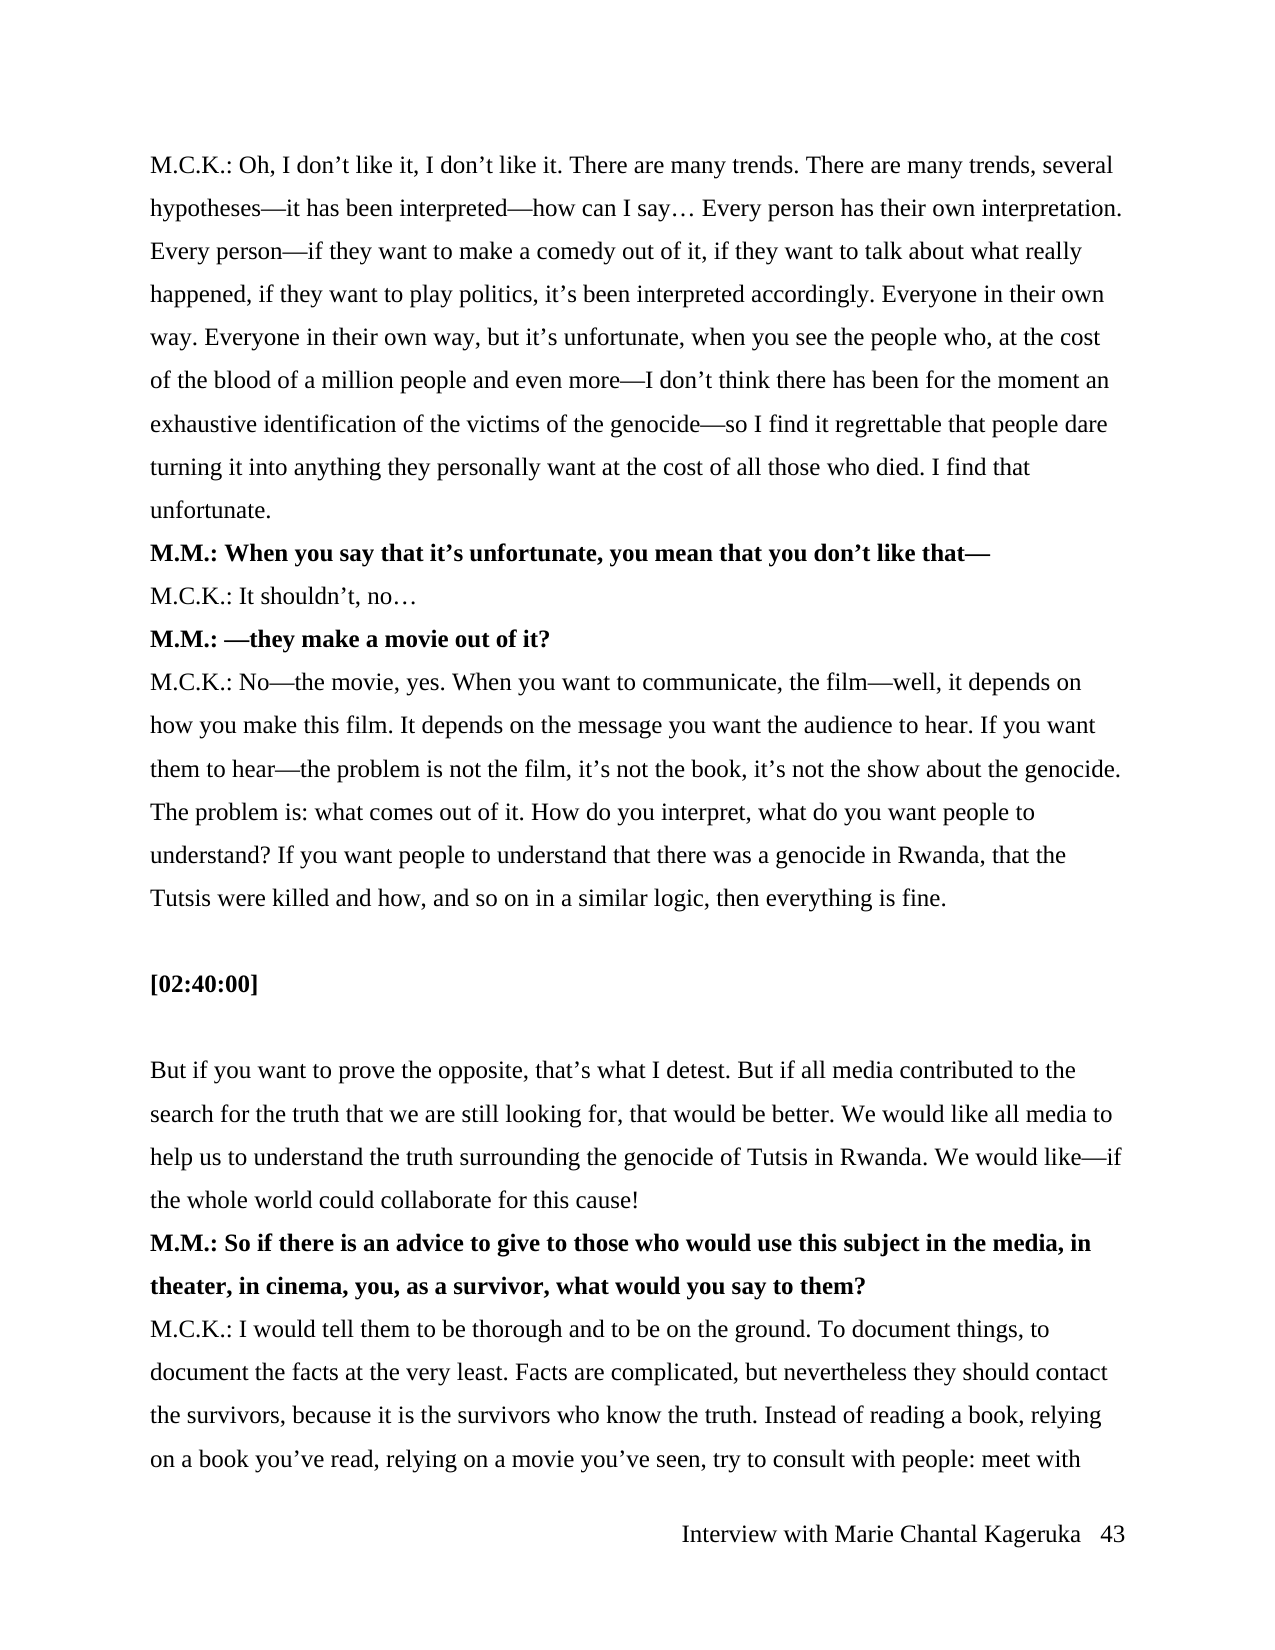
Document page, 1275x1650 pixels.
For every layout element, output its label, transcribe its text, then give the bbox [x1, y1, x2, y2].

text M.C.K.: No—the movie, yes. When you want to communicate, the film—well, it depends on how you make this film. It depends on the message you want the audience to hear. If you want them to hear—the problem is not the film, it’s not the book, it’s not the show about the genocide. The problem is: what comes out of it. How do you interpret, what do you want people to understand? If you want people to understand that there was a genocide in Rwanda, that the Tutsis were killed and how, and so on in a similar logic, then everything is fine. [150, 667, 1125, 912]
text M.M.: So if there is an advice to give to those who would use this subject in the media, in theater, in cinema, you, as a survivor, what would you say to them? [150, 1228, 1125, 1300]
text M.M.: —they make a movie out of it? [150, 624, 1125, 653]
text [02:40:00] [150, 969, 1125, 998]
text But if you want to prove the opposite, that’s what I detest. But if all media contributed to the search for the truth that we are still looking for, that would be better. We would like all media to help us to understand the truth surrounding the genocide of Tutsis in Rwanda. We would like—if the whole world could collaborate for this cause! [150, 1056, 1125, 1214]
text M.M.: When you say that it’s unfortunate, you mean that you don’t like that— [150, 538, 1125, 567]
text M.C.K.: Oh, I don’t like it, I don’t like it. There are many trends. There are many trends, several hypotheses—it has been interpreted—how can I say… Every person has their own interpretation. Every person—if they want to make a comedy out of it, if they want to talk about what really happened, if they want to play politics, it’s been interpreted accordingly. Everyone in their own way. Everyone in their own way, but it’s unfortunate, when you see the people who, at the cost of the blood of a million people and even more—I don’t think there has been for the moment an exhaustive identification of the victims of the genocide—so I find it regrettable that people dare turning it into anything they personally want at the cost of all those who died. I find that unfortunate. [150, 150, 1125, 524]
text M.C.K.: It shouldn’t, no… [150, 581, 1125, 610]
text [150, 1314, 1125, 1472]
